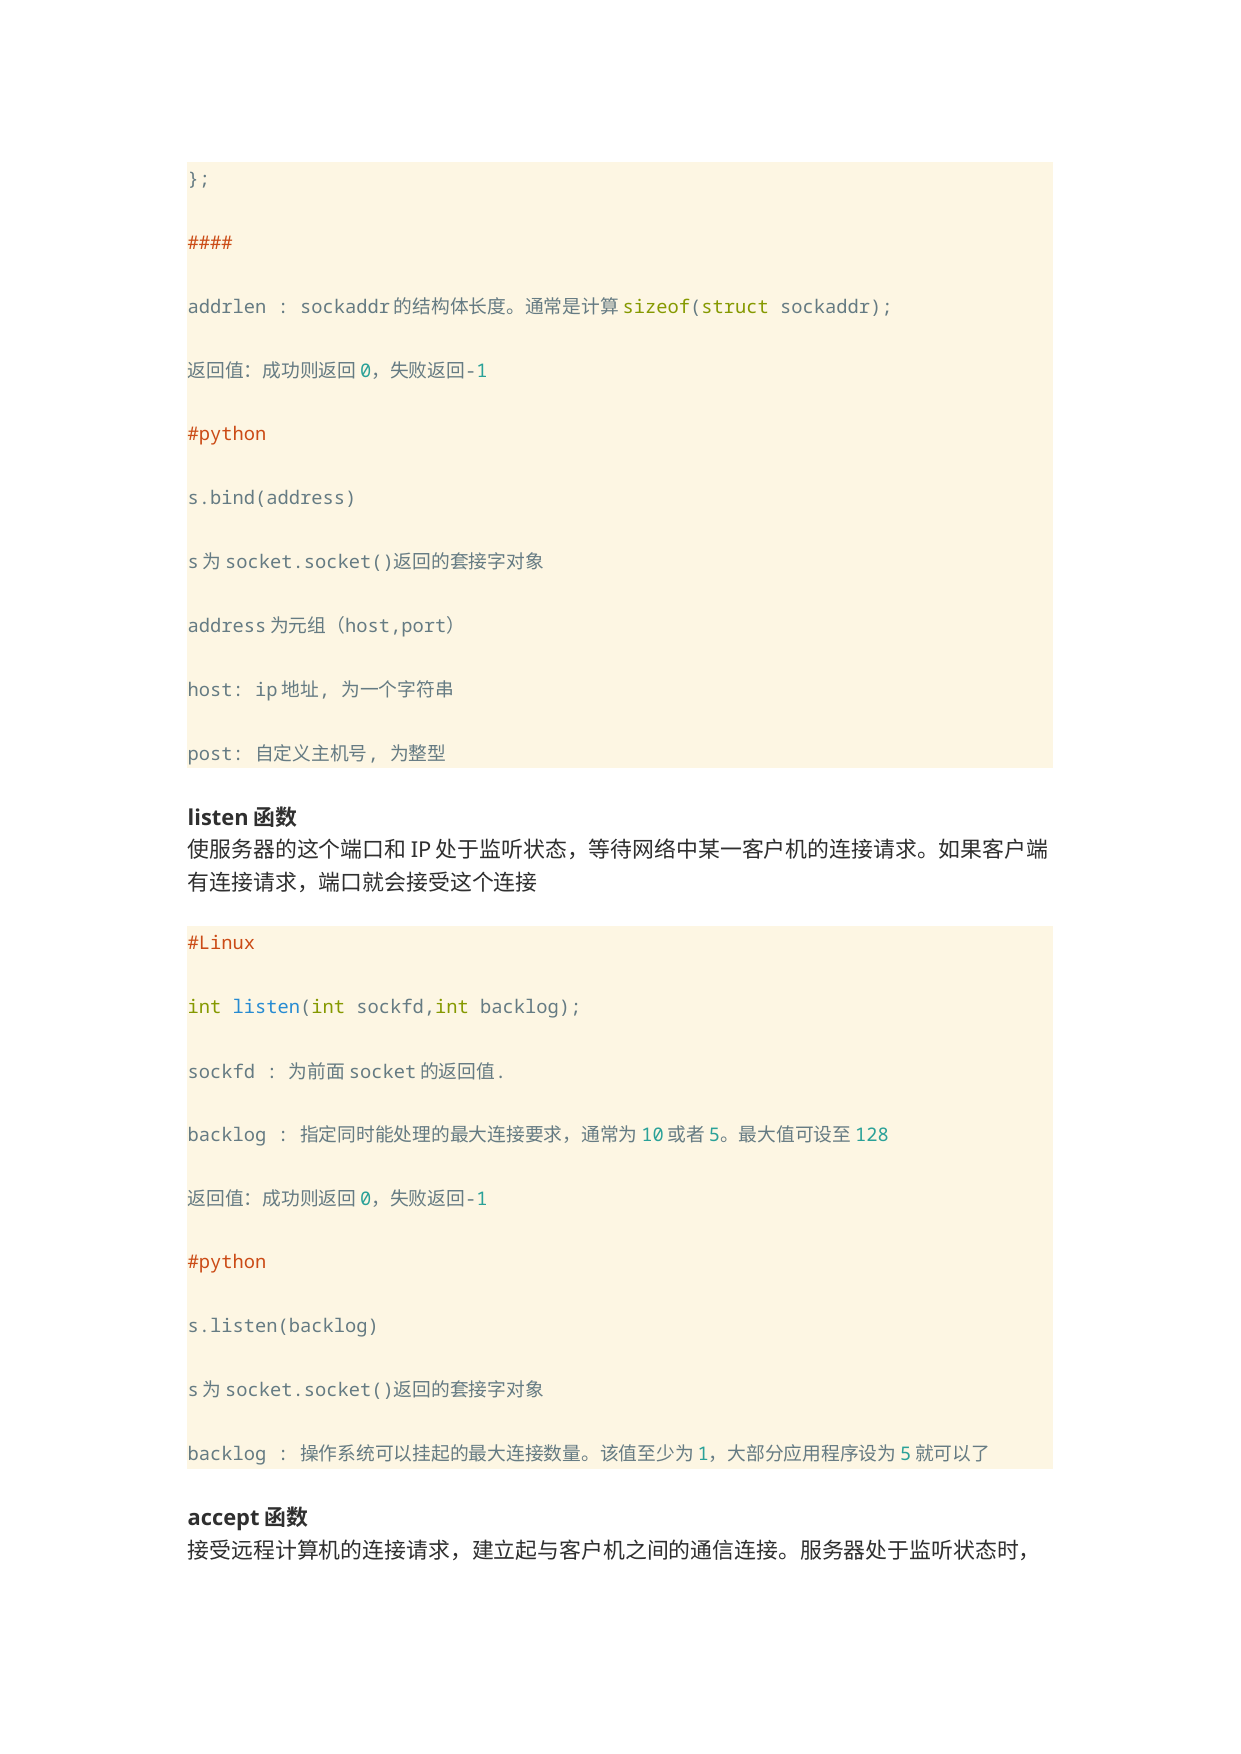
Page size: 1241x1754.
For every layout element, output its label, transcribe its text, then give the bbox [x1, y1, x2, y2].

text #### [187, 226, 1053, 258]
text 返回值：成功则返回0，失败返回-1 [187, 1181, 1053, 1214]
text s.bind(address) [187, 481, 1053, 513]
text #python [187, 417, 1053, 449]
text s为socket.socket()返回的套接字对象 [187, 1372, 1053, 1405]
text listen函数 使服务器的这个端口和IP处于监听状态，等待网络中某一客户机的连接请求。如果客户端有连接请求，端口就会接受这个连接 [187, 799, 1053, 897]
text }; [187, 162, 1053, 194]
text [187, 1500, 1053, 1565]
text host: ip地址, 为一个字符串 [187, 672, 1053, 704]
text 返回值：成功则返回0，失败返回-1 [187, 353, 1053, 386]
text int listen(int sockfd,int backlog); [187, 990, 1053, 1022]
text backlog : 指定同时能处理的最大连接要求，通常为10或者5。最大值可设至128 [187, 1117, 1053, 1150]
text #Linux [187, 926, 1053, 959]
text s为socket.socket()返回的套接字对象 [187, 544, 1053, 577]
text addrlen : sockaddr的结构体长度。通常是计算sizeof(struct sockaddr); [187, 289, 1053, 322]
text #python [187, 1245, 1053, 1277]
text address为元组（host,port） [187, 608, 1053, 641]
text backlog : 操作系统可以挂起的最大连接数量。该值至少为1，大部分应用程序设为5就可以了 [187, 1436, 1053, 1469]
text s.listen(backlog) [187, 1309, 1053, 1341]
text post: 自定义主机号, 为整型 [187, 736, 1053, 768]
text sockfd : 为前面socket的返回值. [187, 1054, 1053, 1086]
